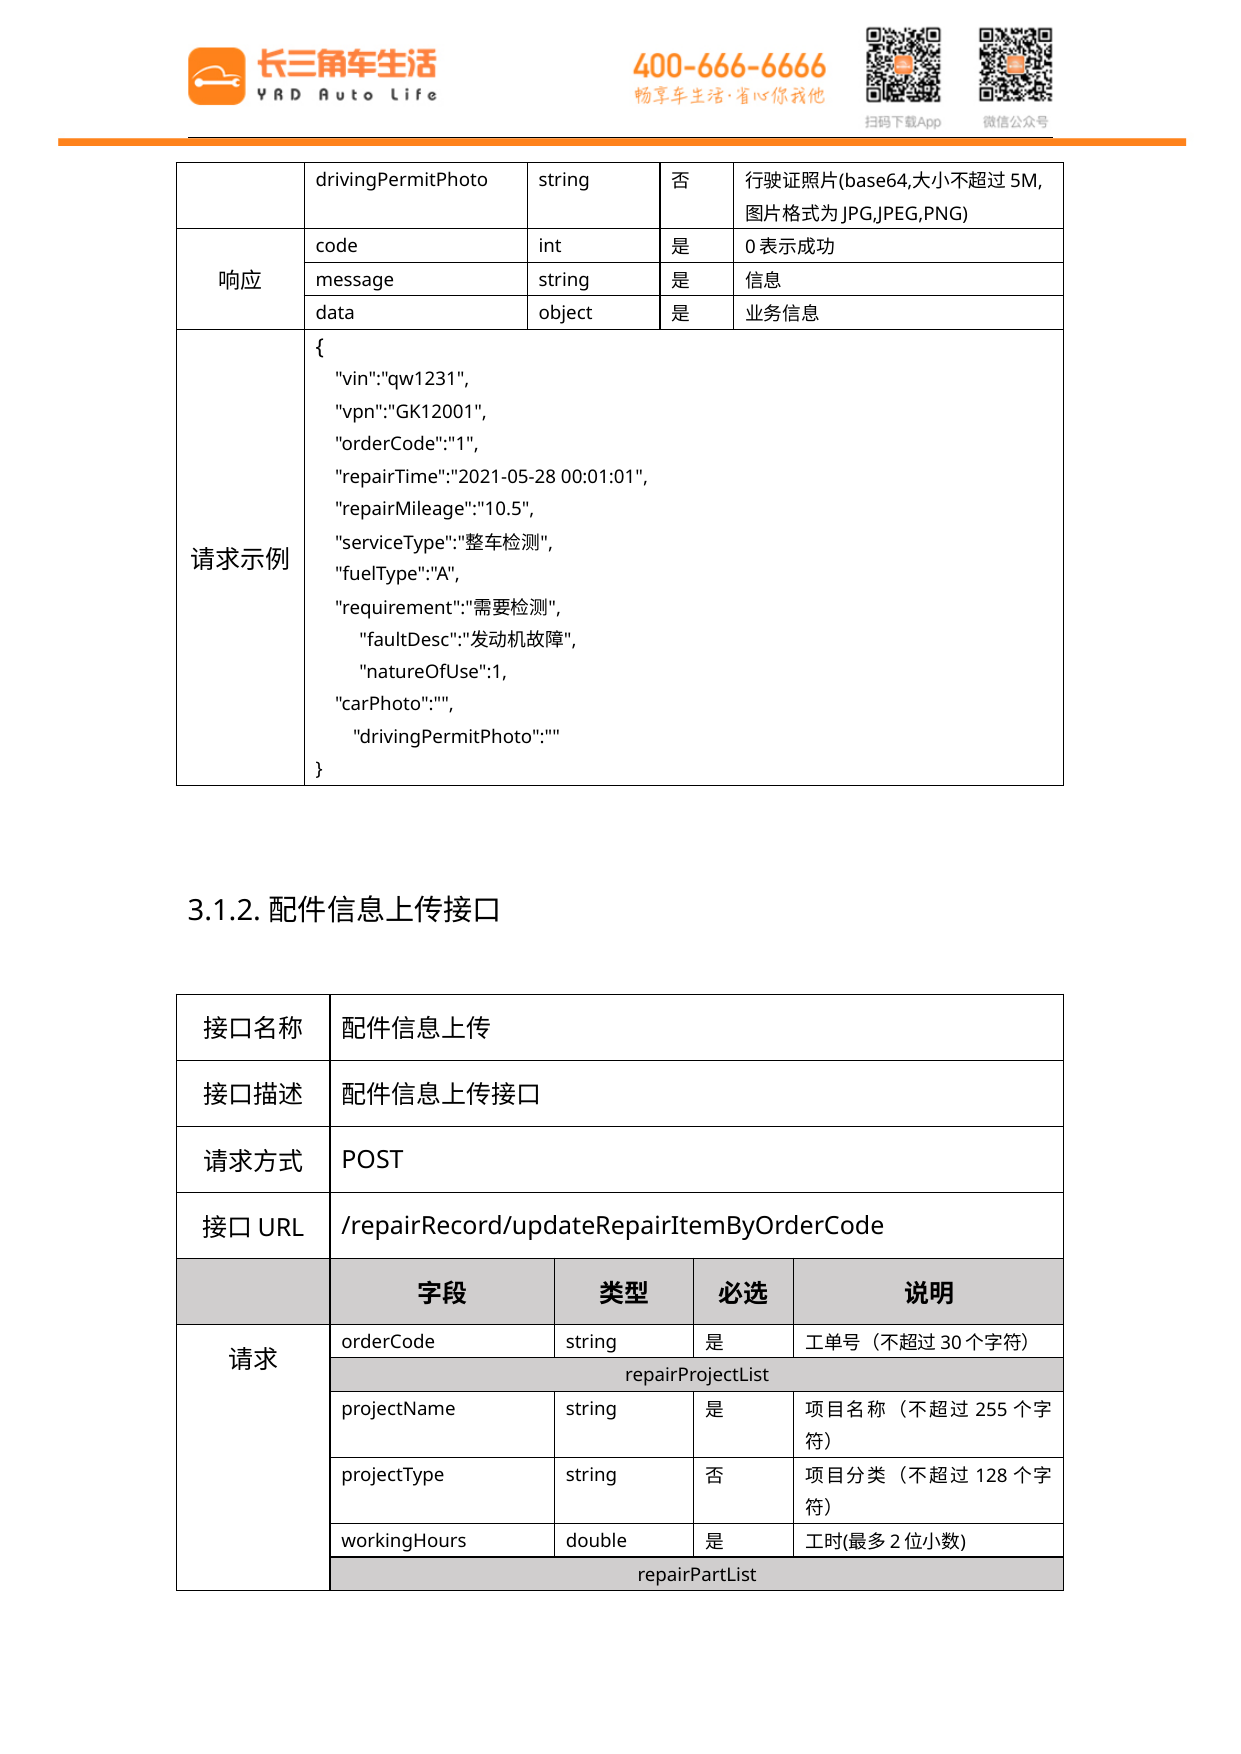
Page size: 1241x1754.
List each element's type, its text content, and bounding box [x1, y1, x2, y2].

table_cell 项目分类（不超过128个字符） [794, 1458, 1063, 1523]
table_cell 请求方式 [177, 1127, 329, 1192]
picture [0, 0, 1241, 146]
table_cell 字段 [331, 1259, 554, 1324]
table_cell drivingPermitPhoto [305, 163, 527, 228]
subtitle 3.1.2. 配件信息上传接口 [187, 876, 1053, 941]
table_cell code [305, 229, 527, 262]
table_cell string [528, 263, 659, 295]
table_cell POST [331, 1127, 1063, 1192]
table_cell object [528, 296, 659, 329]
table_cell 信息 [734, 263, 1063, 295]
table_cell 接口URL [177, 1193, 329, 1258]
table_cell projectType [331, 1458, 554, 1523]
table_cell 工单号（不超过30个字符） [794, 1325, 1063, 1357]
table_cell 0表示成功 [734, 229, 1063, 262]
table_cell orderCode [331, 1325, 554, 1357]
table_cell 行驶证照片(base64,大小不超过5M,图片格式为JPG,JPEG,PNG) [734, 163, 1063, 228]
table_cell repairProjectList [331, 1358, 1063, 1391]
table_cell /repairRecord/updateRepairItemByOrderCode [331, 1193, 1063, 1258]
table_cell string [528, 163, 659, 228]
table_cell string [555, 1325, 693, 1357]
table_cell projectName [331, 1392, 554, 1457]
table_cell 配件信息上传接口 [331, 1061, 1063, 1126]
table_cell message [305, 263, 527, 295]
table_cell 是 [694, 1392, 793, 1457]
table_cell 工时(最多2位小数) [794, 1524, 1063, 1556]
table_cell 是 [661, 229, 733, 262]
table_cell { "vin":"qw1231", "vpn":"GK12001", "orderCode":"1", "repairTime":"2021-05-28 00:01:01", "repairMileage":"10.5", "serviceType":"整车检测", "fuelType":"A", "requirement":"需要检测", "faultDesc":"发动机故障", "natureOfUse":1, "carPhoto":"", "drivingPermitPhoto":"" } [305, 330, 1063, 785]
table_cell workingHours [331, 1524, 554, 1556]
table_cell string [555, 1392, 693, 1457]
table_cell 类型 [555, 1259, 693, 1324]
table_cell repairPartList [331, 1558, 1063, 1590]
table_cell 业务信息 [734, 296, 1063, 329]
table_cell double [555, 1524, 693, 1556]
table_cell 否 [694, 1458, 793, 1523]
table_cell 请求 [177, 1325, 329, 1590]
table_header 配件信息上传 [331, 995, 1063, 1059]
table_cell int [528, 229, 659, 262]
table_cell 是 [694, 1524, 793, 1556]
table_cell 是 [661, 263, 733, 295]
table_cell 说明 [794, 1259, 1063, 1324]
table_cell 必选 [694, 1259, 793, 1324]
table_cell 是 [694, 1325, 793, 1357]
table_cell data [305, 296, 527, 329]
table_cell 接口描述 [177, 1061, 329, 1126]
table_header 接口名称 [177, 995, 329, 1059]
table_cell 响应 [177, 229, 304, 329]
table_cell 否 [661, 163, 733, 228]
table_cell string [555, 1458, 693, 1523]
table_cell 项目名称（不超过255个字符） [794, 1392, 1063, 1457]
table_cell 是 [661, 296, 733, 329]
table_cell 请求示例 [177, 330, 304, 785]
table_cell [177, 1259, 329, 1324]
